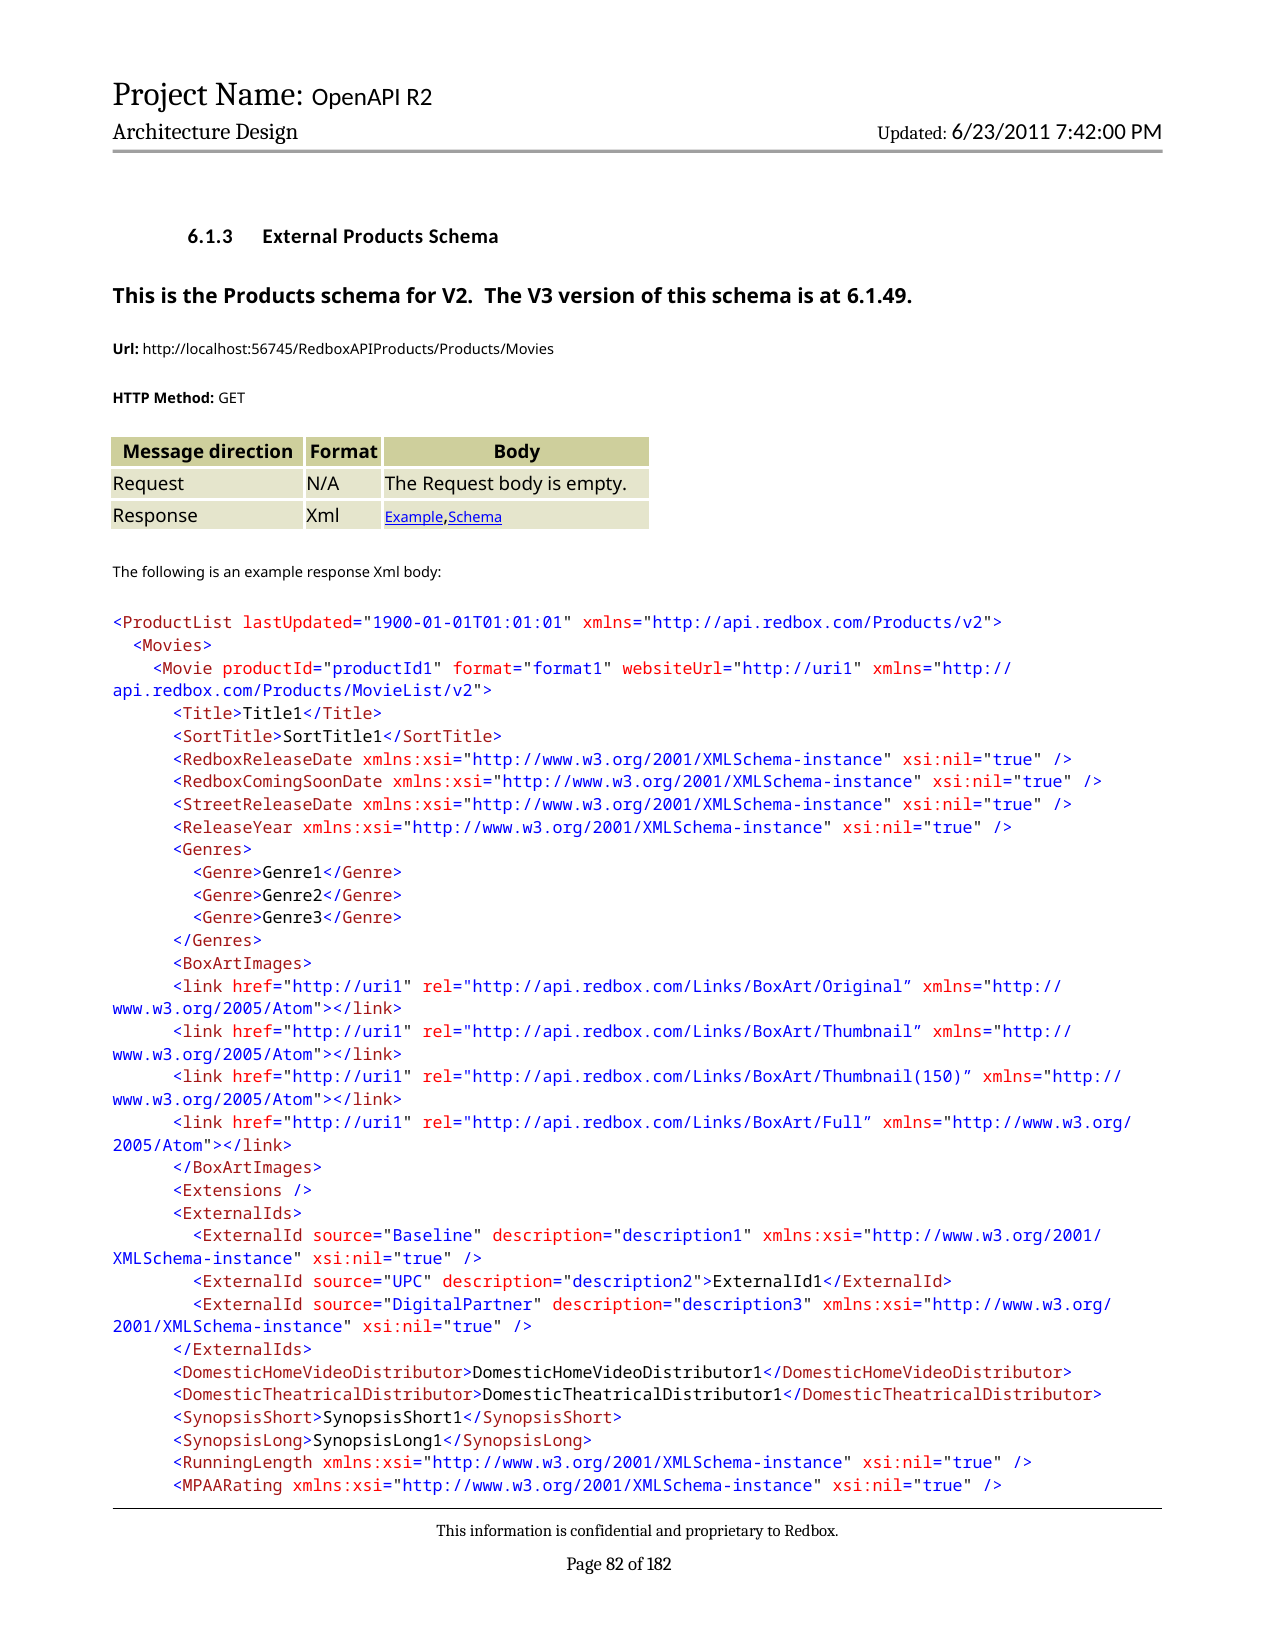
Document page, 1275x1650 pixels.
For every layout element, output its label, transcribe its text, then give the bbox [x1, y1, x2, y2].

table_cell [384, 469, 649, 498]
text <ReleaseYear xmlns:xsi="http://www.w3.org/2001/XMLSchema-instance" xsi:nil="true" /> [112, 815, 1162, 838]
text <DomesticTheatricalDistributor>DomesticTheatricalDistributor1</DomesticTheatricalDistributor> [112, 1383, 1162, 1406]
text <Genre>Genre2</Genre> [112, 883, 1162, 906]
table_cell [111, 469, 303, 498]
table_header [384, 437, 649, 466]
text </ExternalIds> [112, 1337, 1162, 1360]
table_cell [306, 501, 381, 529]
text Url: http://localhost:56745/RedboxAPIProducts/Products/Movies [112, 339, 1162, 359]
text <Genre>Genre1</Genre> [112, 861, 1162, 883]
text </BoxArtImages> [112, 1156, 1162, 1178]
text <Genres> [112, 838, 1162, 861]
subtitle External Products Schema [187, 224, 1162, 249]
text <RedboxReleaseDate xmlns:xsi="http://www.w3.org/2001/XMLSchema-instance" xsi:nil="true" /> [112, 747, 1162, 770]
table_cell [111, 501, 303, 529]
text <DomesticHomeVideoDistributor>DomesticHomeVideoDistributor1</DomesticHomeVideoDistributor> [112, 1360, 1162, 1383]
text <Movie productId="productId1" format="format1" websiteUrl="http://uri1" xmlns="http://api.redbox.com/Products/MovieList/v2"> [112, 656, 1162, 702]
text <MPAARating xmlns:xsi="http://www.w3.org/2001/XMLSchema-instance" xsi:nil="true" /> [112, 1474, 1162, 1496]
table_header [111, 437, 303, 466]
text <SynopsisShort>SynopsisShort1</SynopsisShort> [112, 1406, 1162, 1428]
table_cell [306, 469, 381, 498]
text <RunningLength xmlns:xsi="http://www.w3.org/2001/XMLSchema-instance" xsi:nil="true" /> [112, 1451, 1162, 1474]
text <link href="http://uri1" rel="http://api.redbox.com/Links/BoxArt/Full” xmlns="http://www.w3.org/2005/Atom"></link> [112, 1110, 1162, 1156]
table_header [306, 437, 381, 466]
text <SortTitle>SortTitle1</SortTitle> [112, 724, 1162, 747]
text <ExternalIds> [112, 1201, 1162, 1224]
text HTTP Method: GET [112, 388, 1162, 408]
text <Extensions /> [112, 1178, 1162, 1201]
text <ExternalId source="DigitalPartner" description="description3" xmlns:xsi="http://www.w3.org/2001/XMLSchema-instance" xsi:nil="true" /> [112, 1292, 1162, 1337]
text <ExternalId source="UPC" description="description2">ExternalId1</ExternalId> [112, 1269, 1162, 1292]
text <BoxArtImages> [112, 951, 1162, 974]
text <ProductList lastUpdated="1900-01-01T01:01:01" xmlns="http://api.redbox.com/Products/v2"> [112, 611, 1162, 633]
text </Genres> [112, 929, 1162, 951]
text <Genre>Genre3</Genre> [112, 906, 1162, 929]
text <link href="http://uri1" rel="http://api.redbox.com/Links/BoxArt/Original” xmlns="http://www.w3.org/2005/Atom"></link> [112, 974, 1162, 1019]
text <StreetReleaseDate xmlns:xsi="http://www.w3.org/2001/XMLSchema-instance" xsi:nil="true" /> [112, 792, 1162, 815]
text <Title>Title1</Title> [112, 702, 1162, 724]
text The following is an example response Xml body: [112, 562, 1162, 582]
text <link href="http://uri1" rel="http://api.redbox.com/Links/BoxArt/Thumbnail” xmlns="http://www.w3.org/2005/Atom"></link> [112, 1019, 1162, 1065]
text <RedboxComingSoonDate xmlns:xsi="http://www.w3.org/2001/XMLSchema-instance" xsi:nil="true" /> [112, 770, 1162, 792]
text <SynopsisLong>SynopsisLong1</SynopsisLong> [112, 1428, 1162, 1451]
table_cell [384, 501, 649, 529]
text This is the Products schema for V2. The V3 version of this schema is at 6.1.49. [112, 282, 1162, 310]
text <ExternalId source="Baseline" description="description1" xmlns:xsi="http://www.w3.org/2001/XMLSchema-instance" xsi:nil="true" /> [112, 1224, 1162, 1269]
text <link href="http://uri1" rel="http://api.redbox.com/Links/BoxArt/Thumbnail(150)” xmlns="http://www.w3.org/2005/Atom"></link> [112, 1065, 1162, 1110]
text <Movies> [112, 633, 1162, 656]
